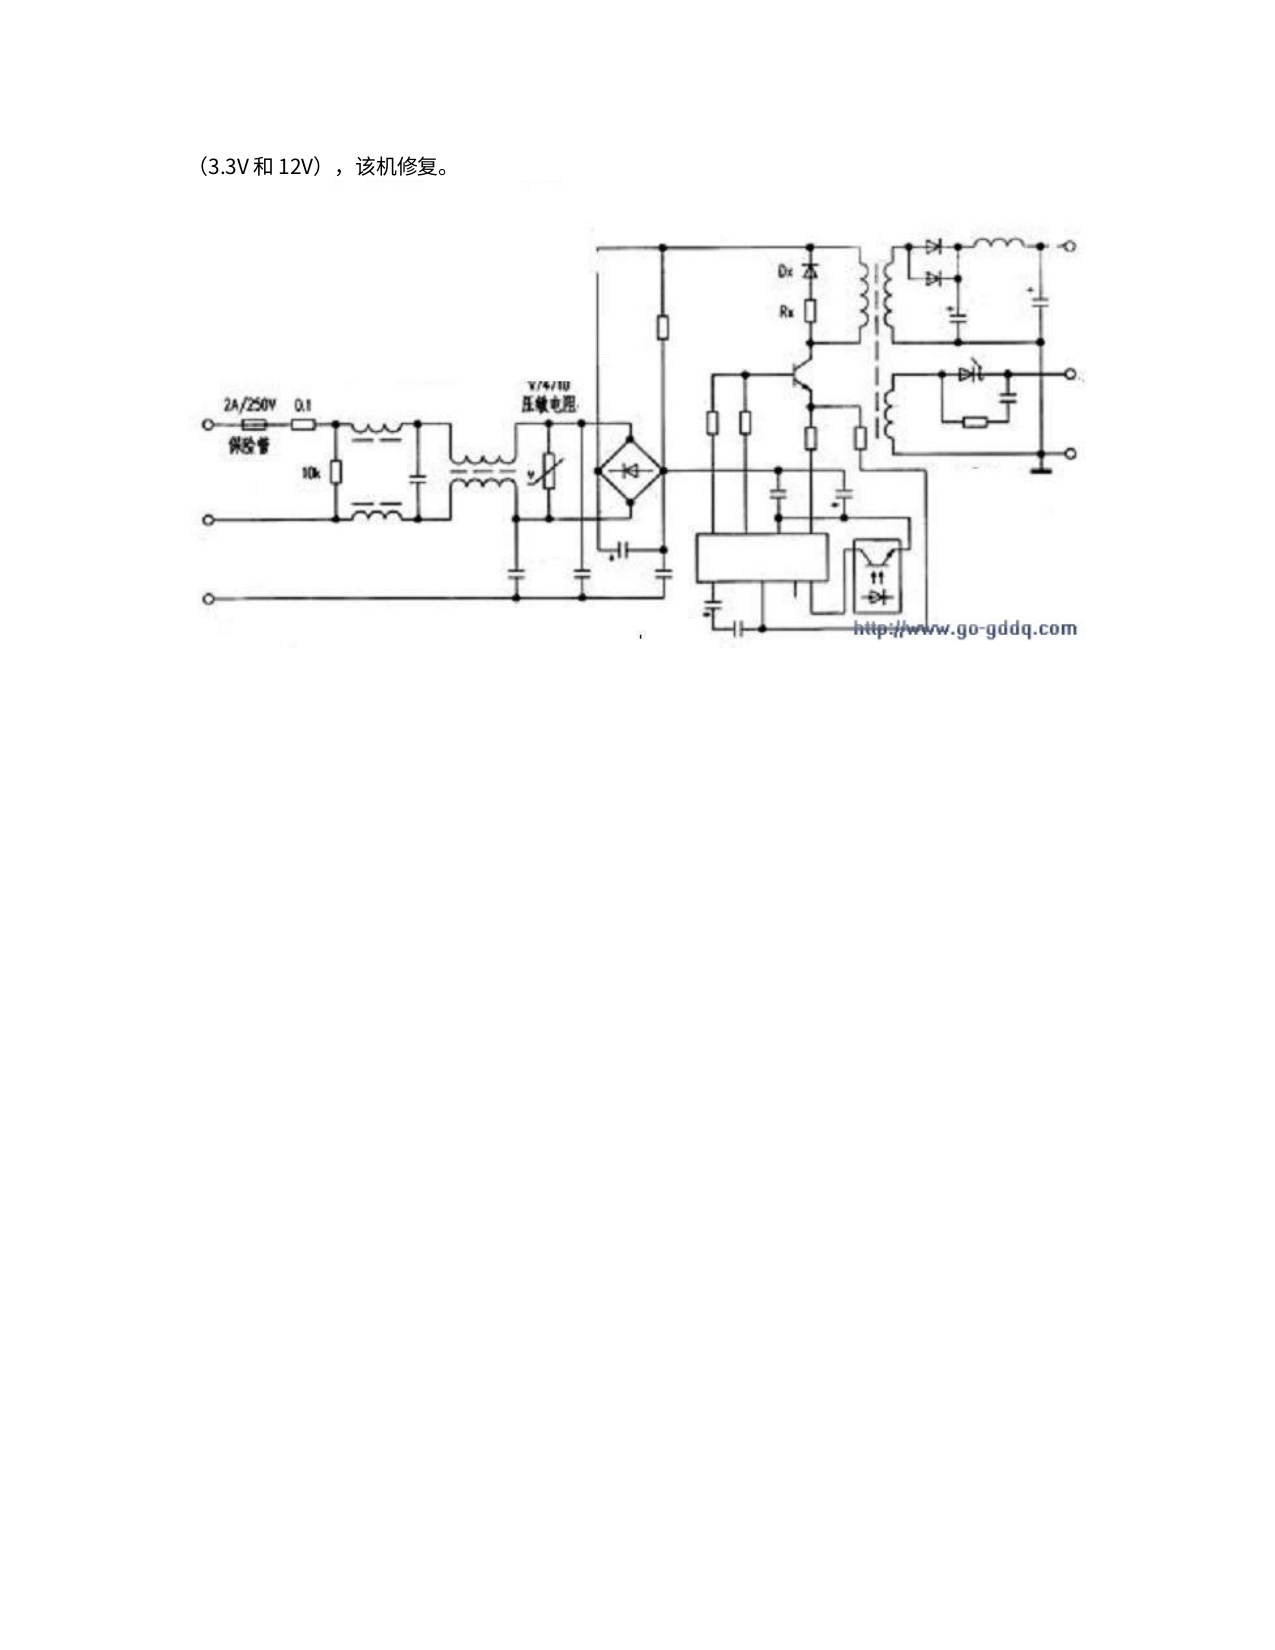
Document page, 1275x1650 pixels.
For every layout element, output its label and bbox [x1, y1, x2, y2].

text [187, 150, 1087, 180]
picture [187, 180, 1088, 648]
